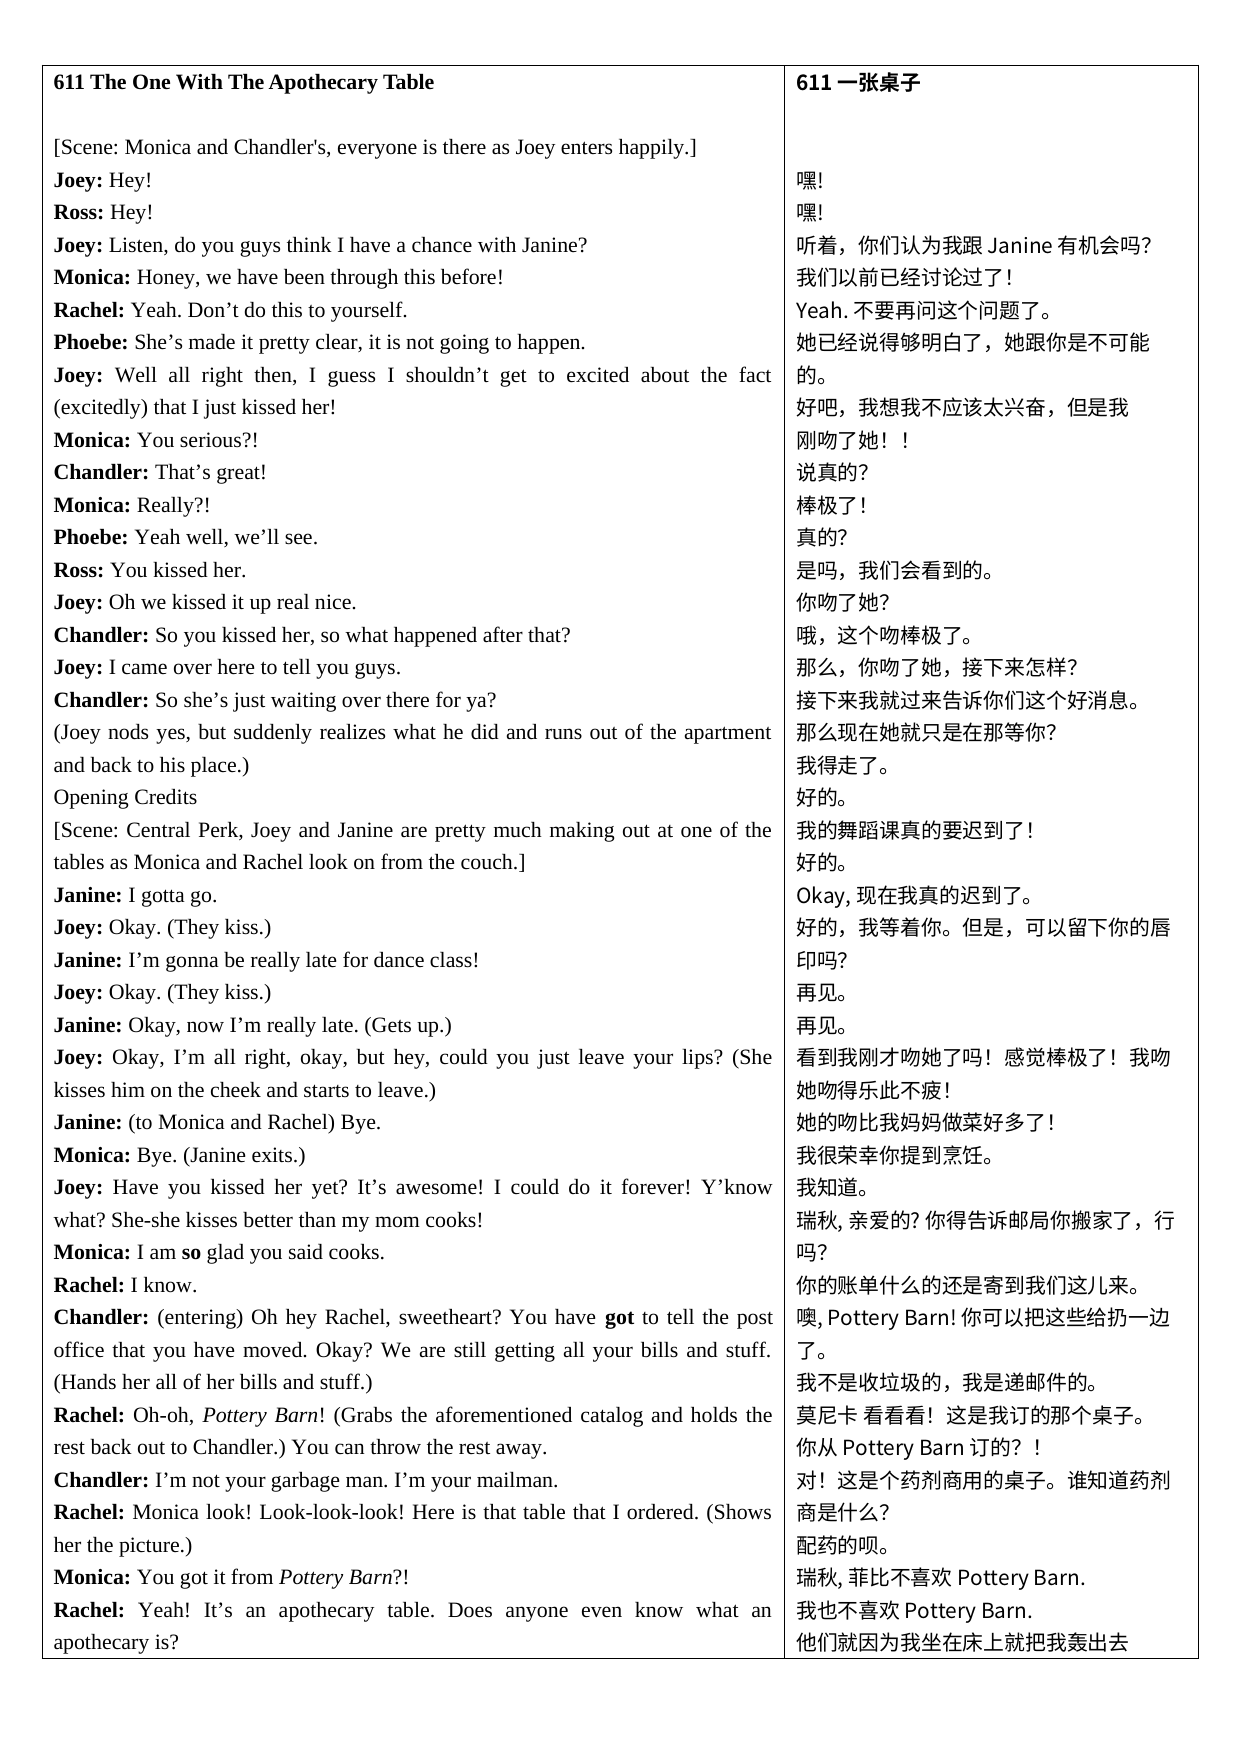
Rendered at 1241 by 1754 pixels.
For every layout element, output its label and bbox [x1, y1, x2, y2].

table_header [43, 66, 784, 1658]
table_header [785, 66, 1198, 1658]
